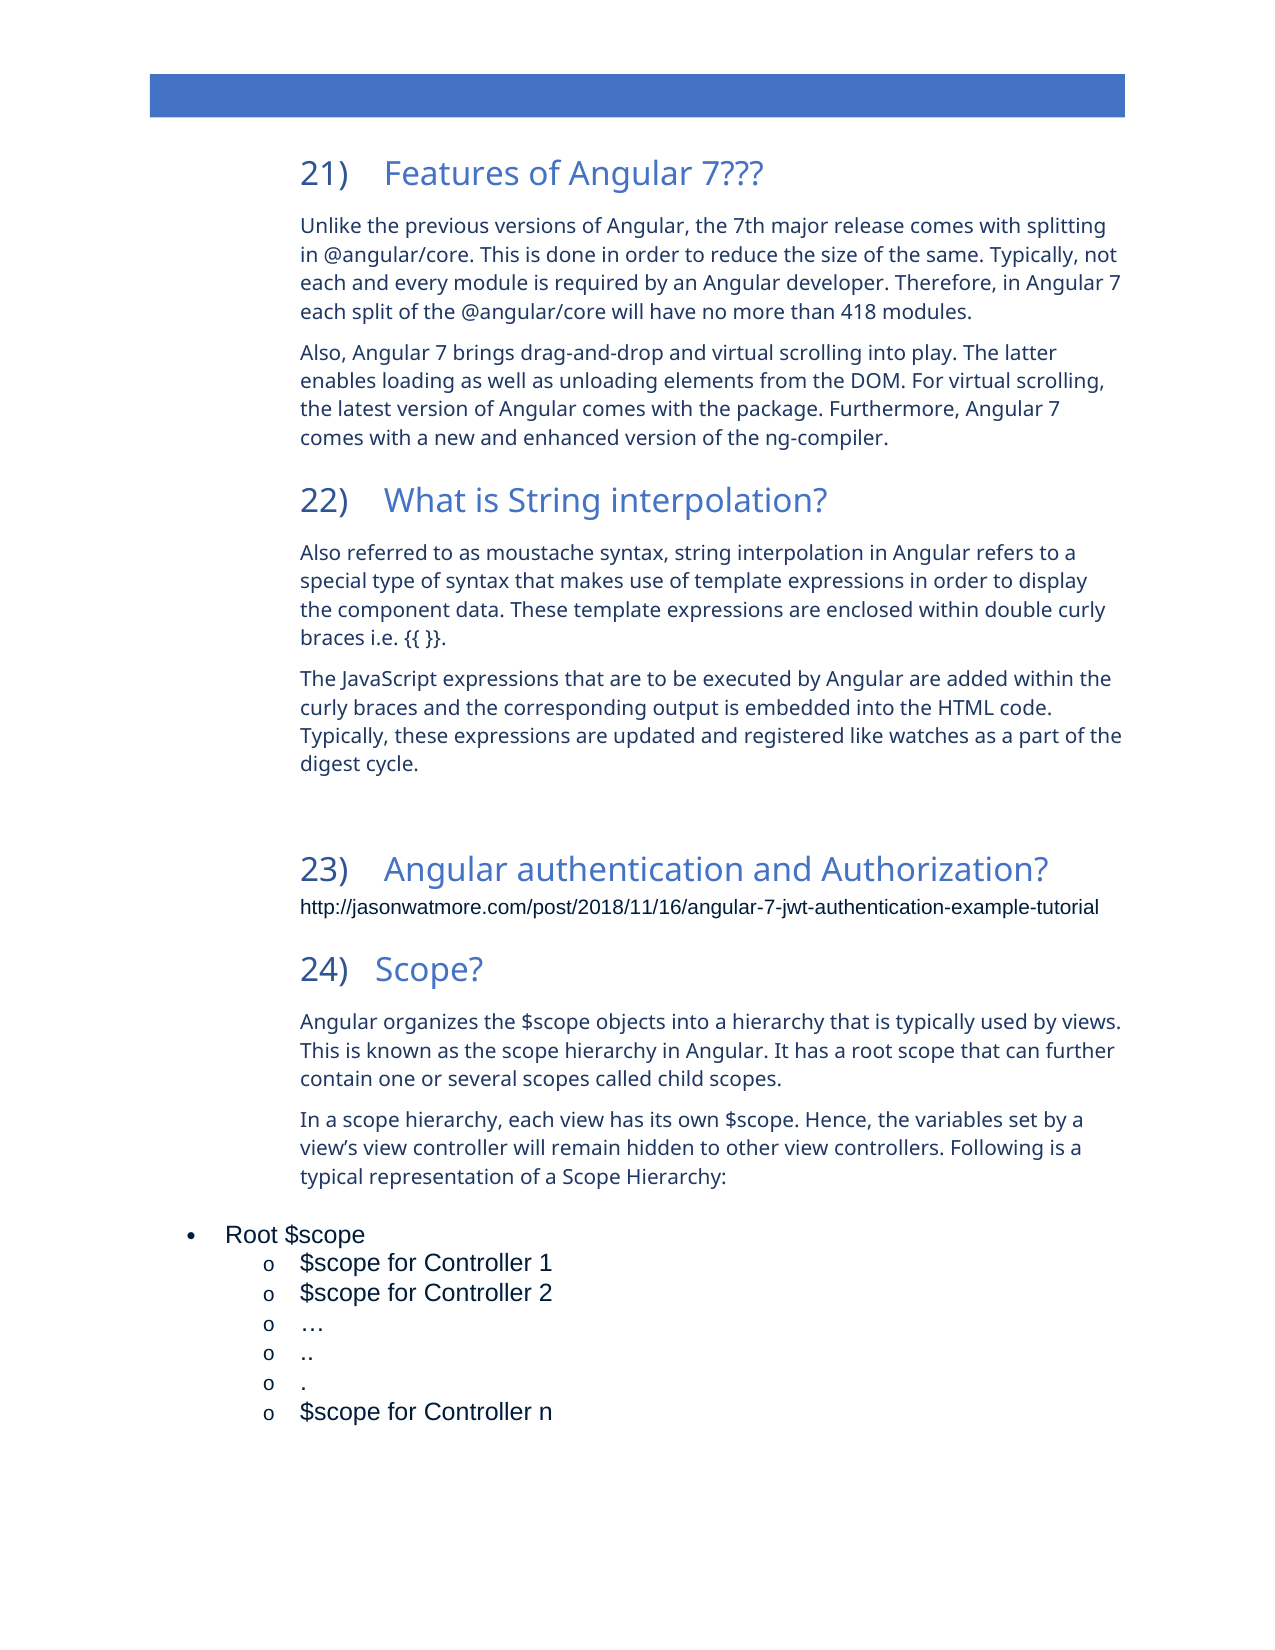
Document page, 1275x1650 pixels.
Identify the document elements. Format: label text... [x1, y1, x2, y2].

subtitle What is String interpolation? [300, 476, 1125, 522]
subtitle Also referred to as moustache syntax, string interpolation in Angular refers to a special type of syntax that makes use of template expressions in order to display the component data. These template expressions are enclosed within double curly braces i.e. {{ }}. [300, 538, 1125, 652]
subtitle Also, Angular 7 brings drag-and-drop and virtual scrolling into play. The latter enables loading as well as unloading elements from the DOM. For virtual scrolling, the latest version of Angular comes with the package. Furthermore, Angular 7 comes with a new and enhanced version of the ng-compiler. [300, 338, 1125, 451]
subtitle Angular authentication and Authorization? [300, 846, 1125, 891]
list … [262, 1308, 1125, 1337]
list $scope for Controller 1 [262, 1248, 1125, 1278]
text http://jasonwatmore.com/post/2018/11/16/angular-7-jwt-authentication-example-tutorial [300, 895, 1125, 919]
subtitle Unlike the previous versions of Angular, the 7th major release comes with splitting in @angular/core. This is done in order to reduce the size of the same. Typically, not each and every module is required by an Angular developer. Therefore, in Angular 7 each split of the @angular/core will have no more than 418 modules. [300, 211, 1125, 325]
list .. [262, 1337, 1125, 1367]
subtitle In a scope hierarchy, each view has its own $scope. Hence, the variables set by a view’s view controller will remain hidden to other view controllers. Following is a typical representation of a Scope Hierarchy: [300, 1105, 1125, 1190]
subtitle Features of Angular 7??? [300, 150, 1125, 195]
subtitle The JavaScript expressions that are to be executed by Angular are added within the curly braces and the corresponding output is embedded into the HTML code. Typically, these expressions are updated and registered like watches as a part of the digest cycle. [300, 664, 1125, 778]
list Root $scope [187, 1219, 1125, 1248]
subtitle Scope? [300, 946, 1125, 991]
list . [262, 1367, 1125, 1397]
list $scope for Controller n [262, 1397, 1125, 1426]
list $scope for Controller 2 [262, 1278, 1125, 1308]
subtitle Angular organizes the $scope objects into a hierarchy that is typically used by views. This is known as the scope hierarchy in Angular. It has a root scope that can further contain one or several scopes called child scopes. [300, 1007, 1125, 1093]
